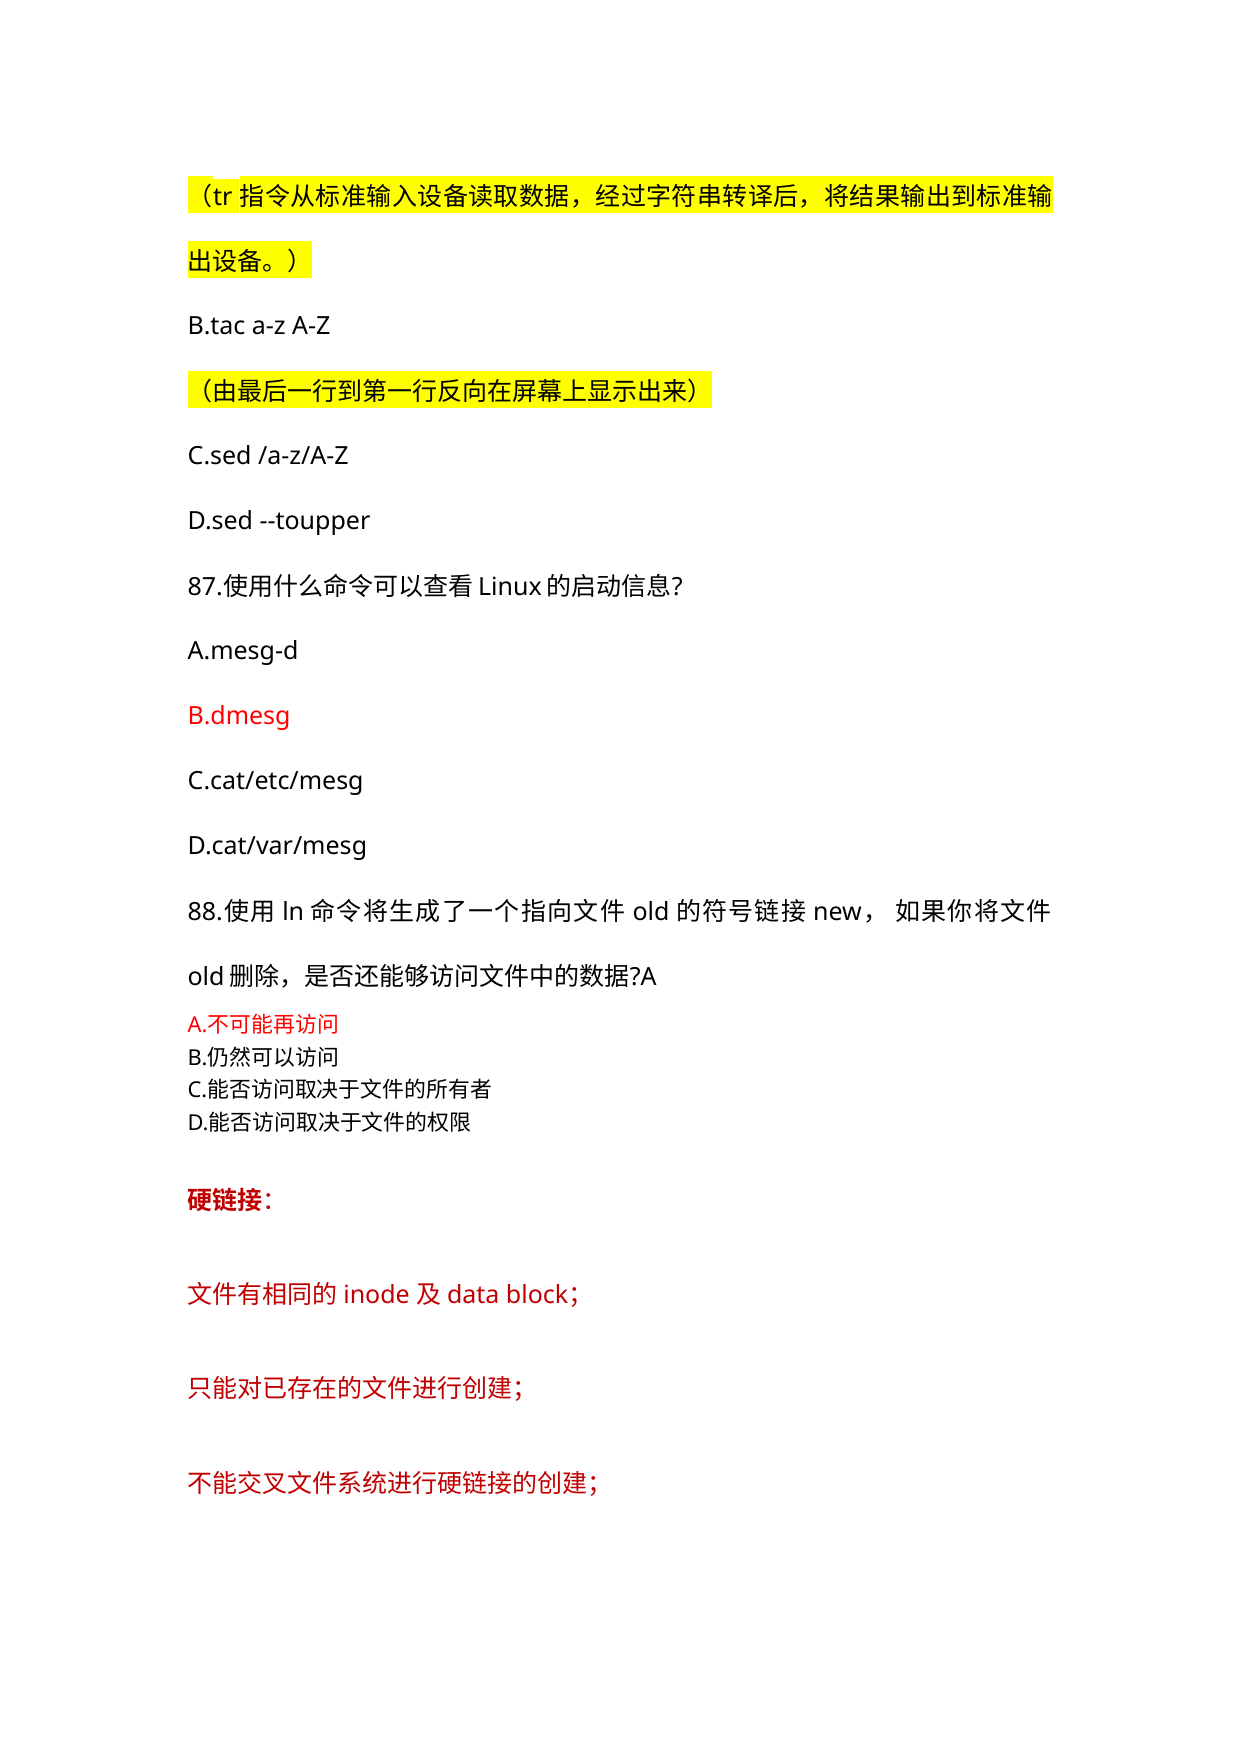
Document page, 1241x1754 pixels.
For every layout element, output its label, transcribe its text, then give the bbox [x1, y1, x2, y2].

text 硬链接： [187, 1166, 1053, 1231]
text 文件有相同的 inode 及 data block； [187, 1260, 1053, 1325]
text 不能交叉文件系统进行硬链接的创建； [187, 1449, 1053, 1514]
text （由最后一行到第一行反向在屏幕上显示出来） C.sed /a-z/A-Z D.sed --toupper 87.使用什么命令可以查看Linux的启动信息? A.mesg-d B.dmesg C.cat/etc/mesg D.cat/var/mesg 88.使用ln命令将生成了一个指向文件old的符号链接new， 如果你将文件old删除，是否还能够访问文件中的数据?A A.不可能再访问 B.仍然可以访问 C.能否访问取决于文件的所有者 D.能否访问取决于文件的权限 [187, 357, 1053, 1137]
text 只能对已存在的文件进行创建； [187, 1354, 1053, 1419]
text （tr 指令从标准输入设备读取数据，经过字符串转译后，将结果输出到标准输出设备。） B.tac a-z A-Z [187, 162, 1053, 357]
